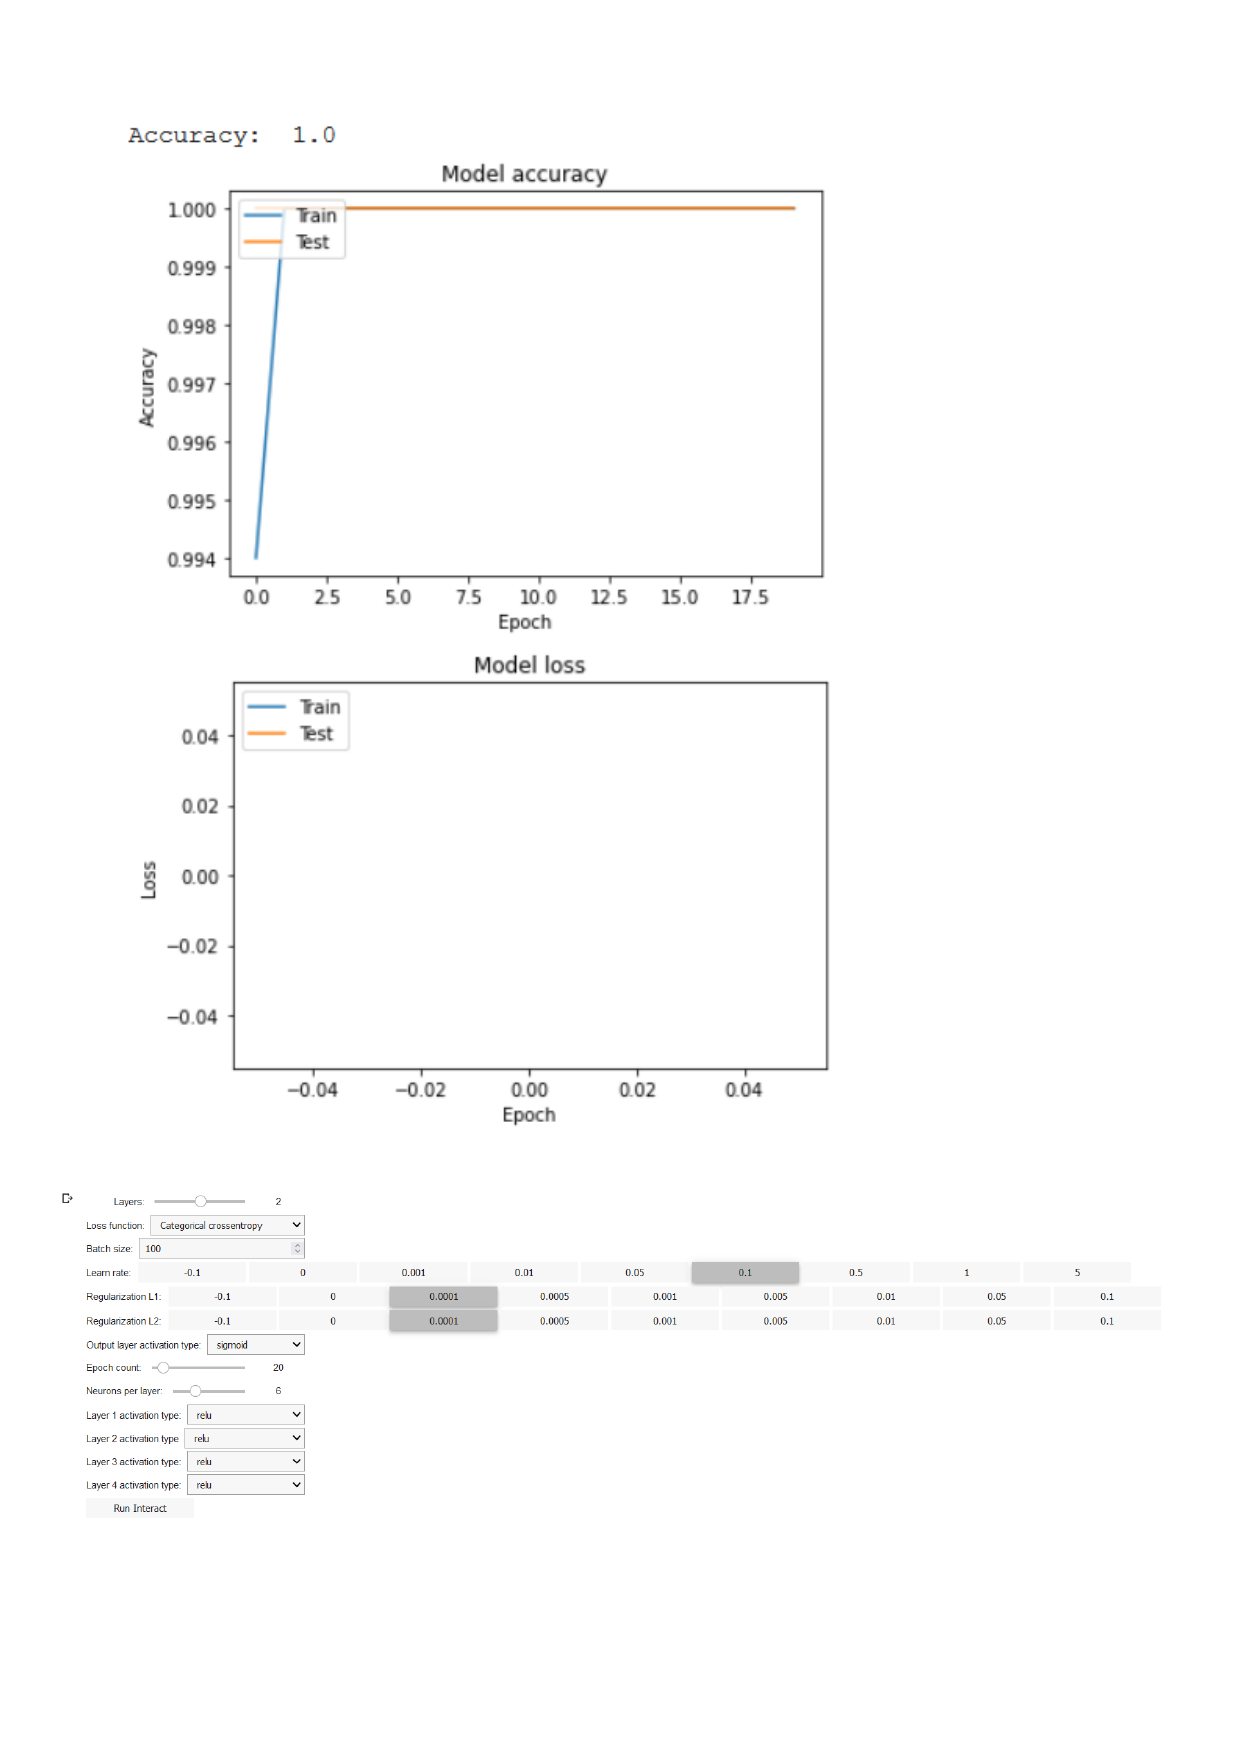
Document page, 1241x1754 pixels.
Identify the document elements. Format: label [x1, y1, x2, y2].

picture [57, 1186, 1180, 1523]
picture [57, 119, 956, 1136]
